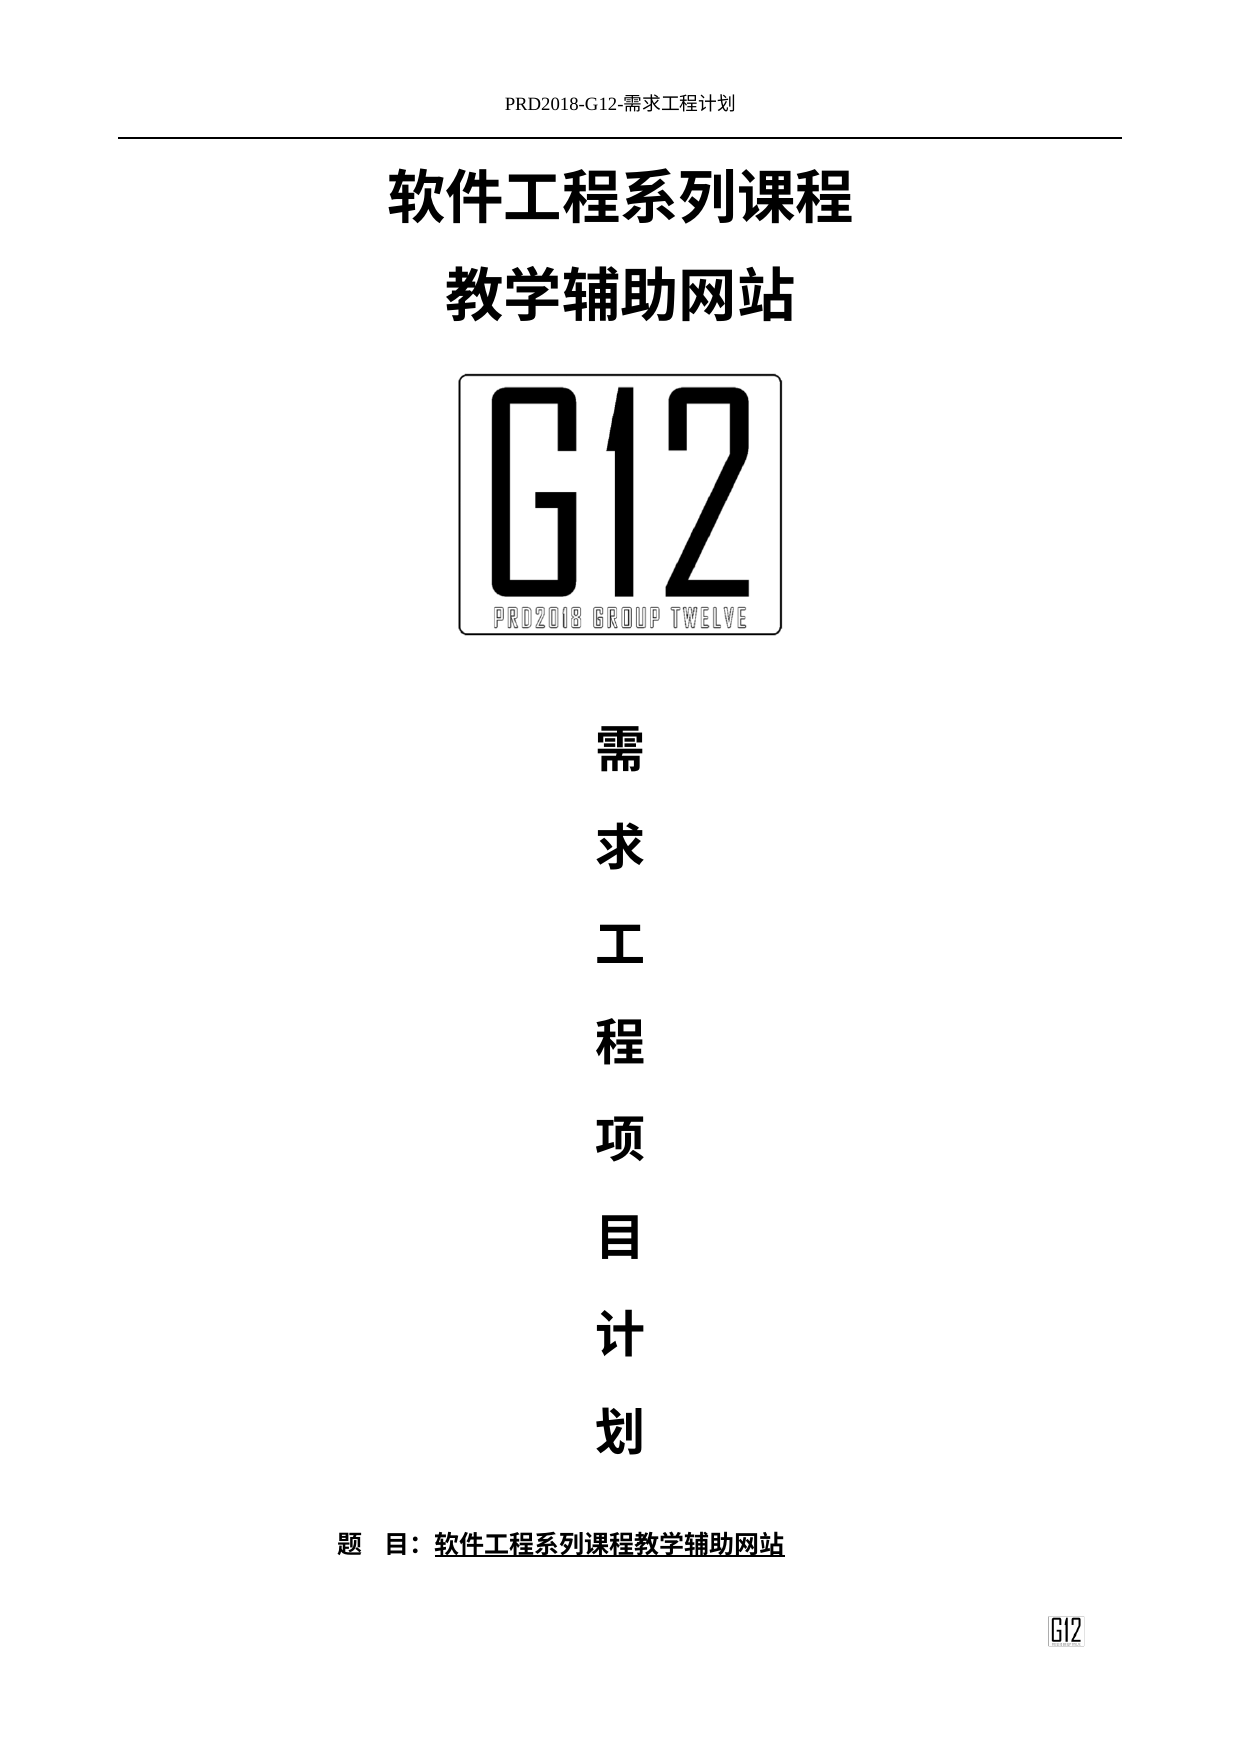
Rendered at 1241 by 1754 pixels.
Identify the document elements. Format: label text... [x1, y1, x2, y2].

text 求 [118, 795, 1122, 892]
text 计 [118, 1282, 1122, 1380]
text 项 [118, 1087, 1122, 1185]
text 划 [118, 1380, 1122, 1477]
text 程 [118, 990, 1122, 1087]
text 工 [118, 892, 1122, 990]
picture [1047, 1613, 1085, 1651]
text 软件工程系列课程 [118, 145, 1122, 242]
text 目 [118, 1185, 1122, 1282]
text 教学辅助网站 [118, 242, 1122, 340]
text 题 目：软件工程系列课程教学辅助网站 [293, 1510, 1122, 1575]
picture [450, 339, 790, 680]
text 需 [118, 697, 1122, 795]
